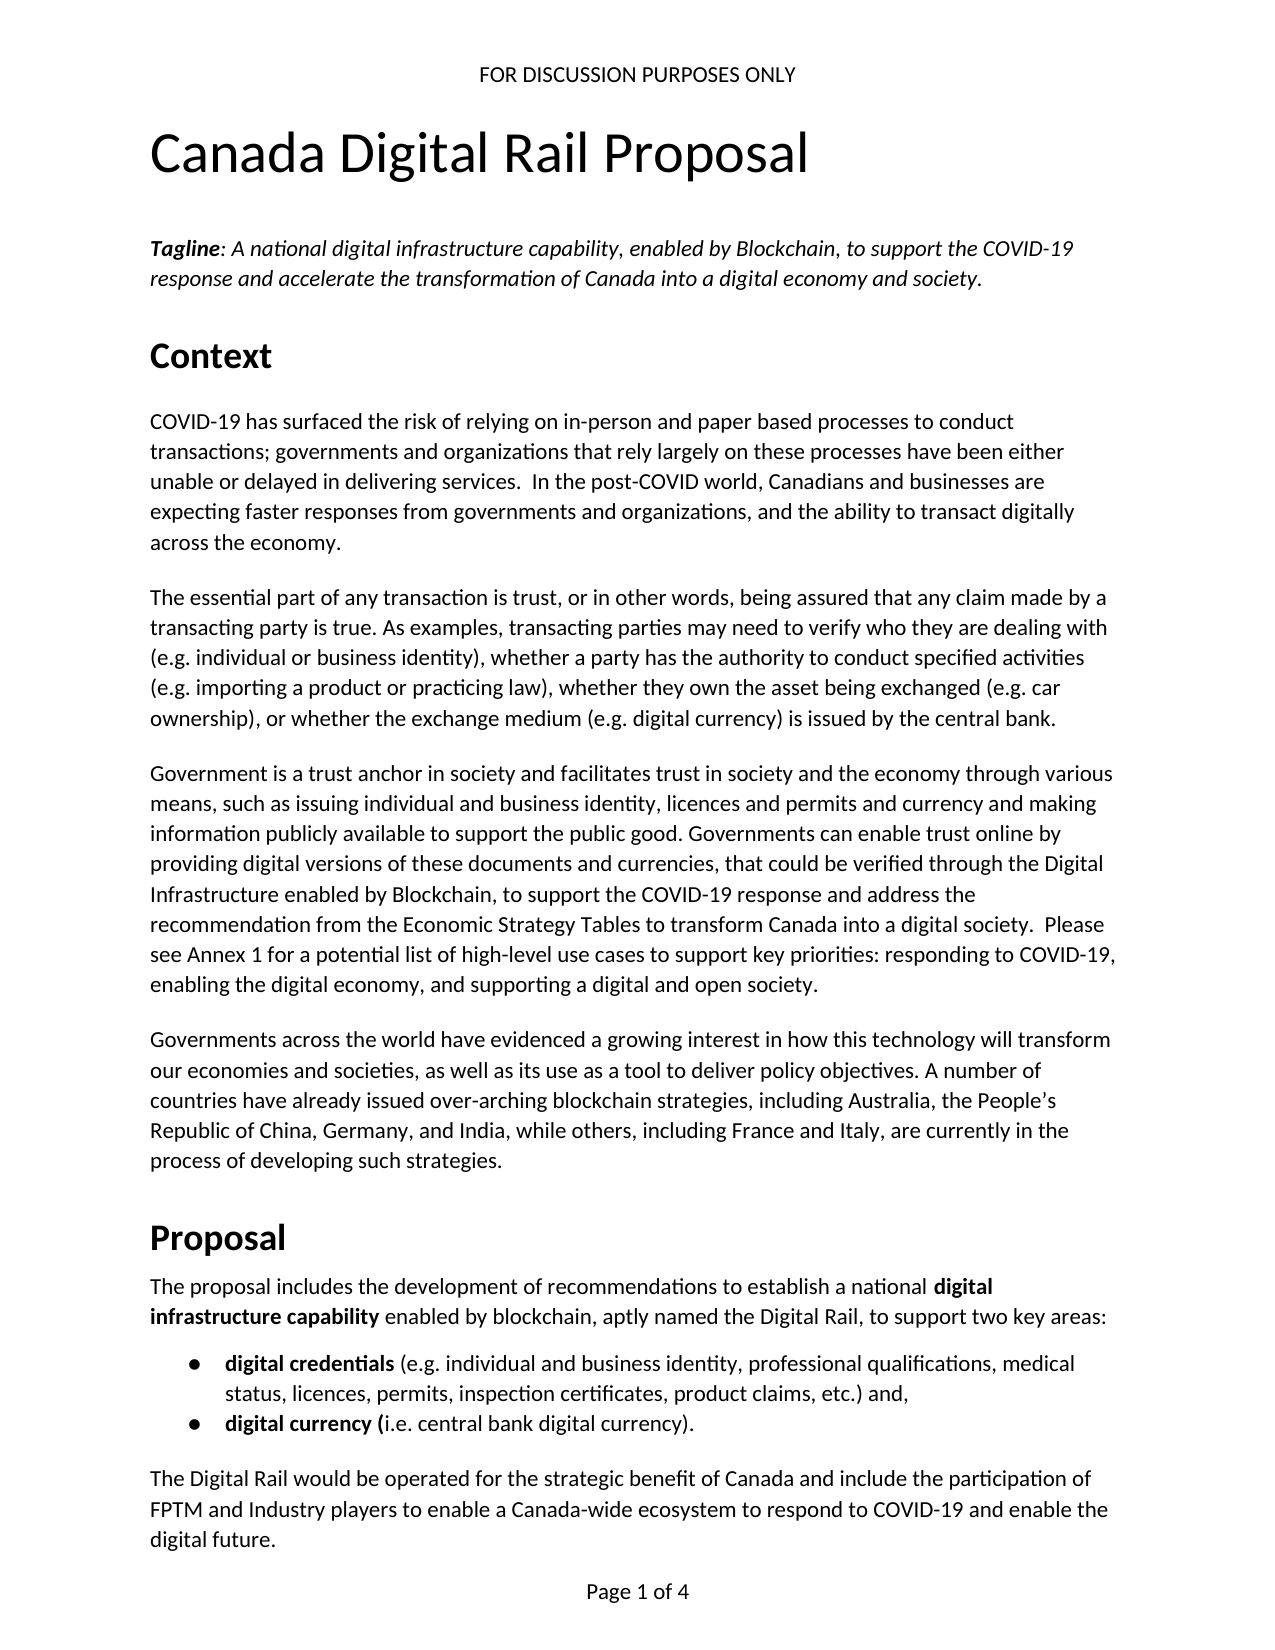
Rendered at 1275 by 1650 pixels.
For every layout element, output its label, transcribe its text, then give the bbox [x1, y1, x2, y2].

text The proposal includes the development of recommendations to establish a national digital infrastructure capability enabled by blockchain, aptly named the Digital Rail, to support two key areas: [150, 1272, 1125, 1330]
text Government is a trust anchor in society and facilitates trust in society and the economy through various means, such as issuing individual and business identity, licences and permits and currency and making information publicly available to support the public good. Governments can enable trust online by providing digital versions of these documents and currencies, that could be verified through the Digital Infrastructure enabled by Blockchain, to support the COVID-19 response and address the recommendation from the Economic Strategy Tables to transform Canada into a digital society. Please see Annex 1 for a potential list of high-level use cases to support key priorities: responding to COVID-19, enabling the digital economy, and supporting a digital and open society. [150, 759, 1125, 998]
text COVID-19 has surfaced the risk of relying on in-person and paper based processes to conduct transactions; governments and organizations that rely largely on these processes have been either unable or delayed in delivering services. In the post-COVID world, Canadians and businesses are expecting faster responses from governments and organizations, and the ability to transact digitally across the economy. [150, 407, 1125, 556]
text The Digital Rail would be operated for the strategic benefit of Canada and include the participation of FPTM and Industry players to enable a Canada-wide ecosystem to respond to COVID-19 and enable the digital future. [150, 1464, 1125, 1553]
text Governments across the world have evidenced a growing interest in how this technology will transform our economies and societies, as well as its use as a tool to deliver policy objectives. A number of countries have already issued over-arching blockchain strategies, including Australia, the People’s Republic of China, Germany, and India, while others, including France and Italy, are currently in the process of developing such strategies. [150, 1026, 1125, 1174]
text The essential part of any transaction is trust, or in other words, being assured that any claim made by a transacting party is true. As examples, transacting parties may need to verify who they are dealing with (e.g. individual or business identity), whether a party has the authority to conduct specified activities (e.g. importing a product or practicing law), whether they own the asset being exchanged (e.g. car ownership), or whether the exchange medium (e.g. digital currency) is issued by the central bank. [150, 583, 1125, 732]
list digital currency (i.e. central bank digital currency). [187, 1409, 1125, 1437]
subtitle Proposal [150, 1214, 1125, 1260]
text Tagline: A national digital infrastructure capability, enabled by Blockchain, to support the COVID-19 response and accelerate the transformation of Canada into a digital economy and society. [150, 234, 1125, 293]
list digital credentials (e.g. individual and business identity, professional qualifications, medical status, licences, permits, inspection certificates, product claims, etc.) and, [187, 1349, 1125, 1407]
subtitle Context [150, 332, 1125, 378]
title Canada Digital Rail Proposal [150, 116, 1125, 187]
